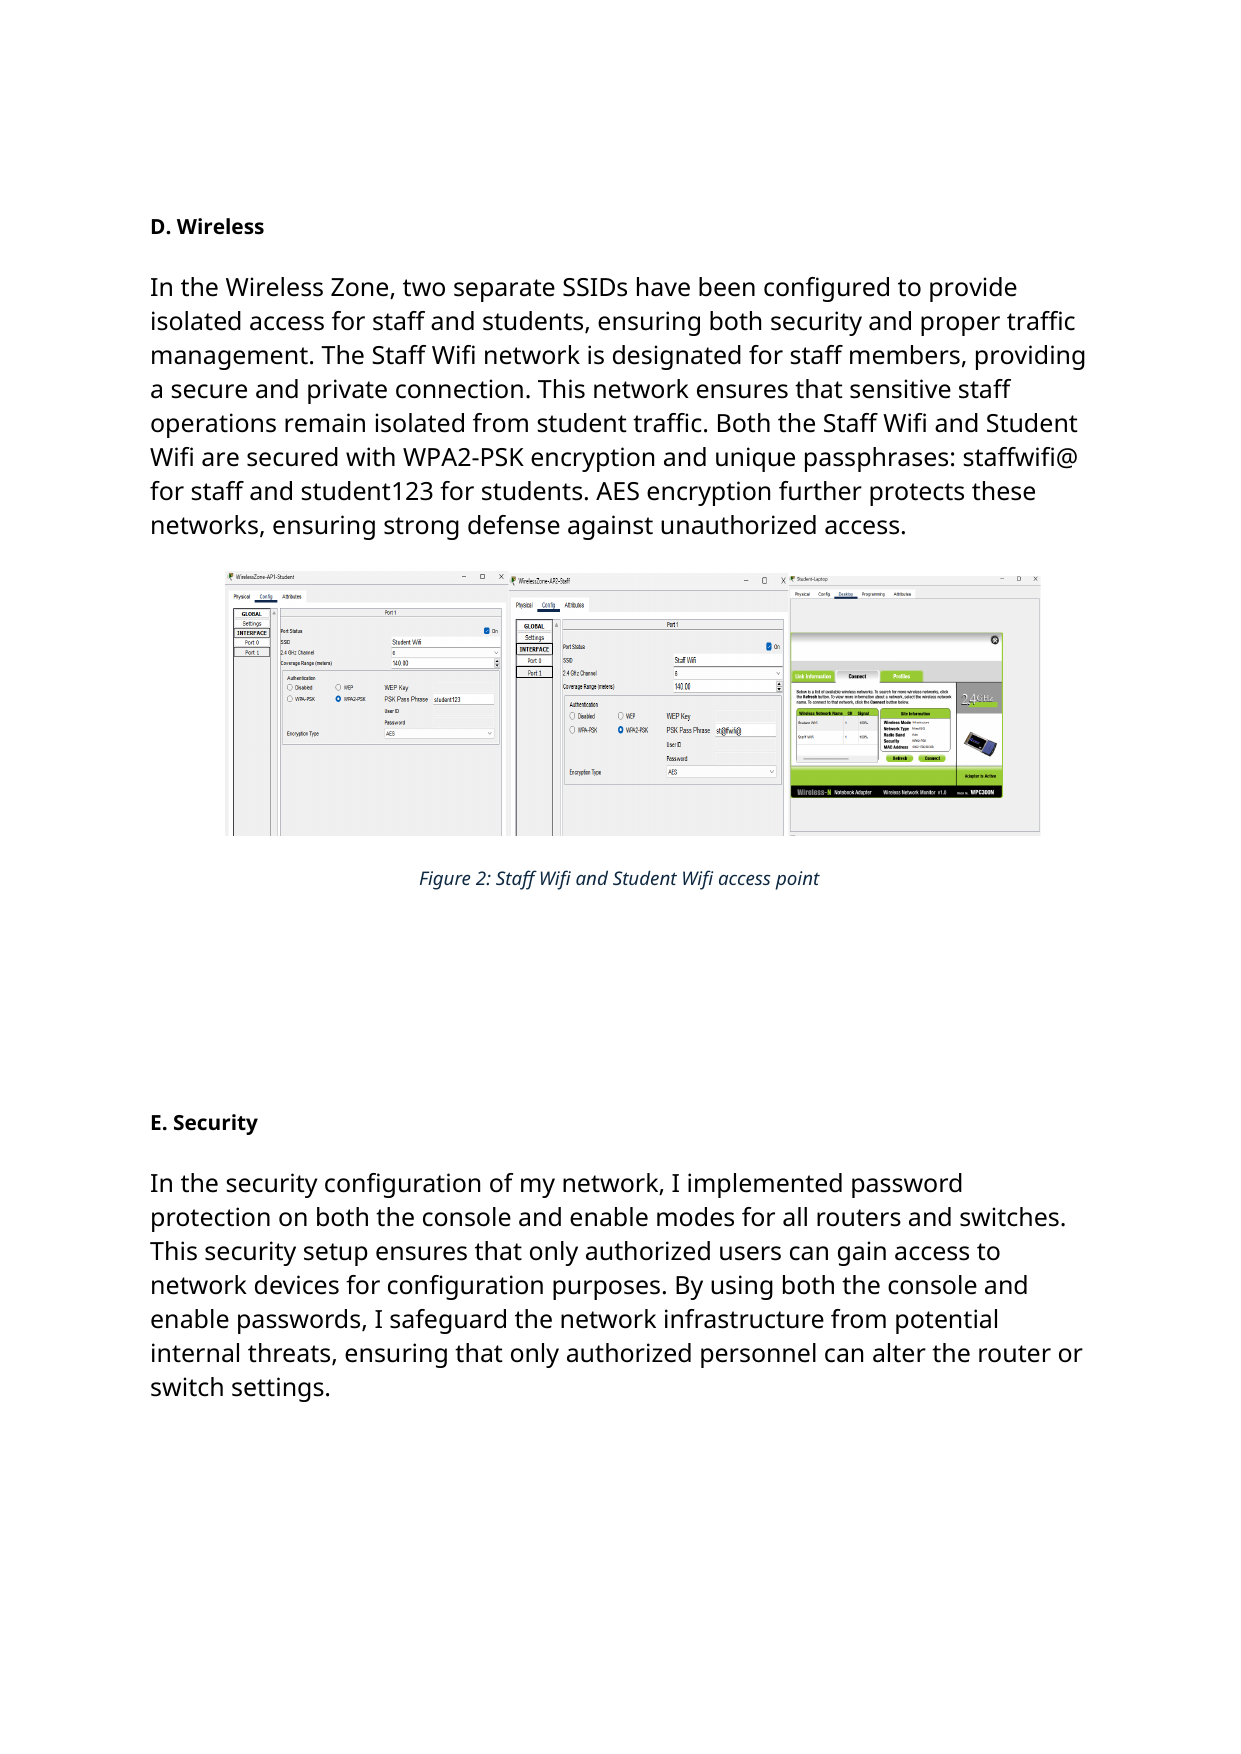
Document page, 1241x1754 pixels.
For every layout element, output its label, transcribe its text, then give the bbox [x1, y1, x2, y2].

text In the Wireless Zone, two separate SSIDs have been configured to provide isolated access for staff and students, ensuring both security and proper traffic management. The Staff Wifi network is designated for staff members, providing a secure and private connection. This network ensures that sensitive staff operations remain isolated from student traffic. Both the Staff Wifi and Student Wifi are secured with WPA2-PSK encryption and unique passphrases: staffwifi@ for staff and student123 for students. AES encryption further protects these networks, ensuring strong defense against unauthorized access. [150, 269, 1090, 542]
text Figure 2: Staff Wifi and Student Wifi access point [150, 865, 1090, 890]
text E. Security [150, 1108, 1090, 1136]
text D. Wireless [150, 212, 1090, 240]
text In the security configuration of my network, I implemented password protection on both the console and enable modes for all routers and switches. This security setup ensures that only authorized users can gain access to network devices for configuration purposes. By using both the console and enable passwords, I safeguard the network infrastructure from potential internal threats, ensuring that only authorized personnel can alter the router or switch settings. [150, 1165, 1090, 1404]
picture [225, 571, 1041, 836]
